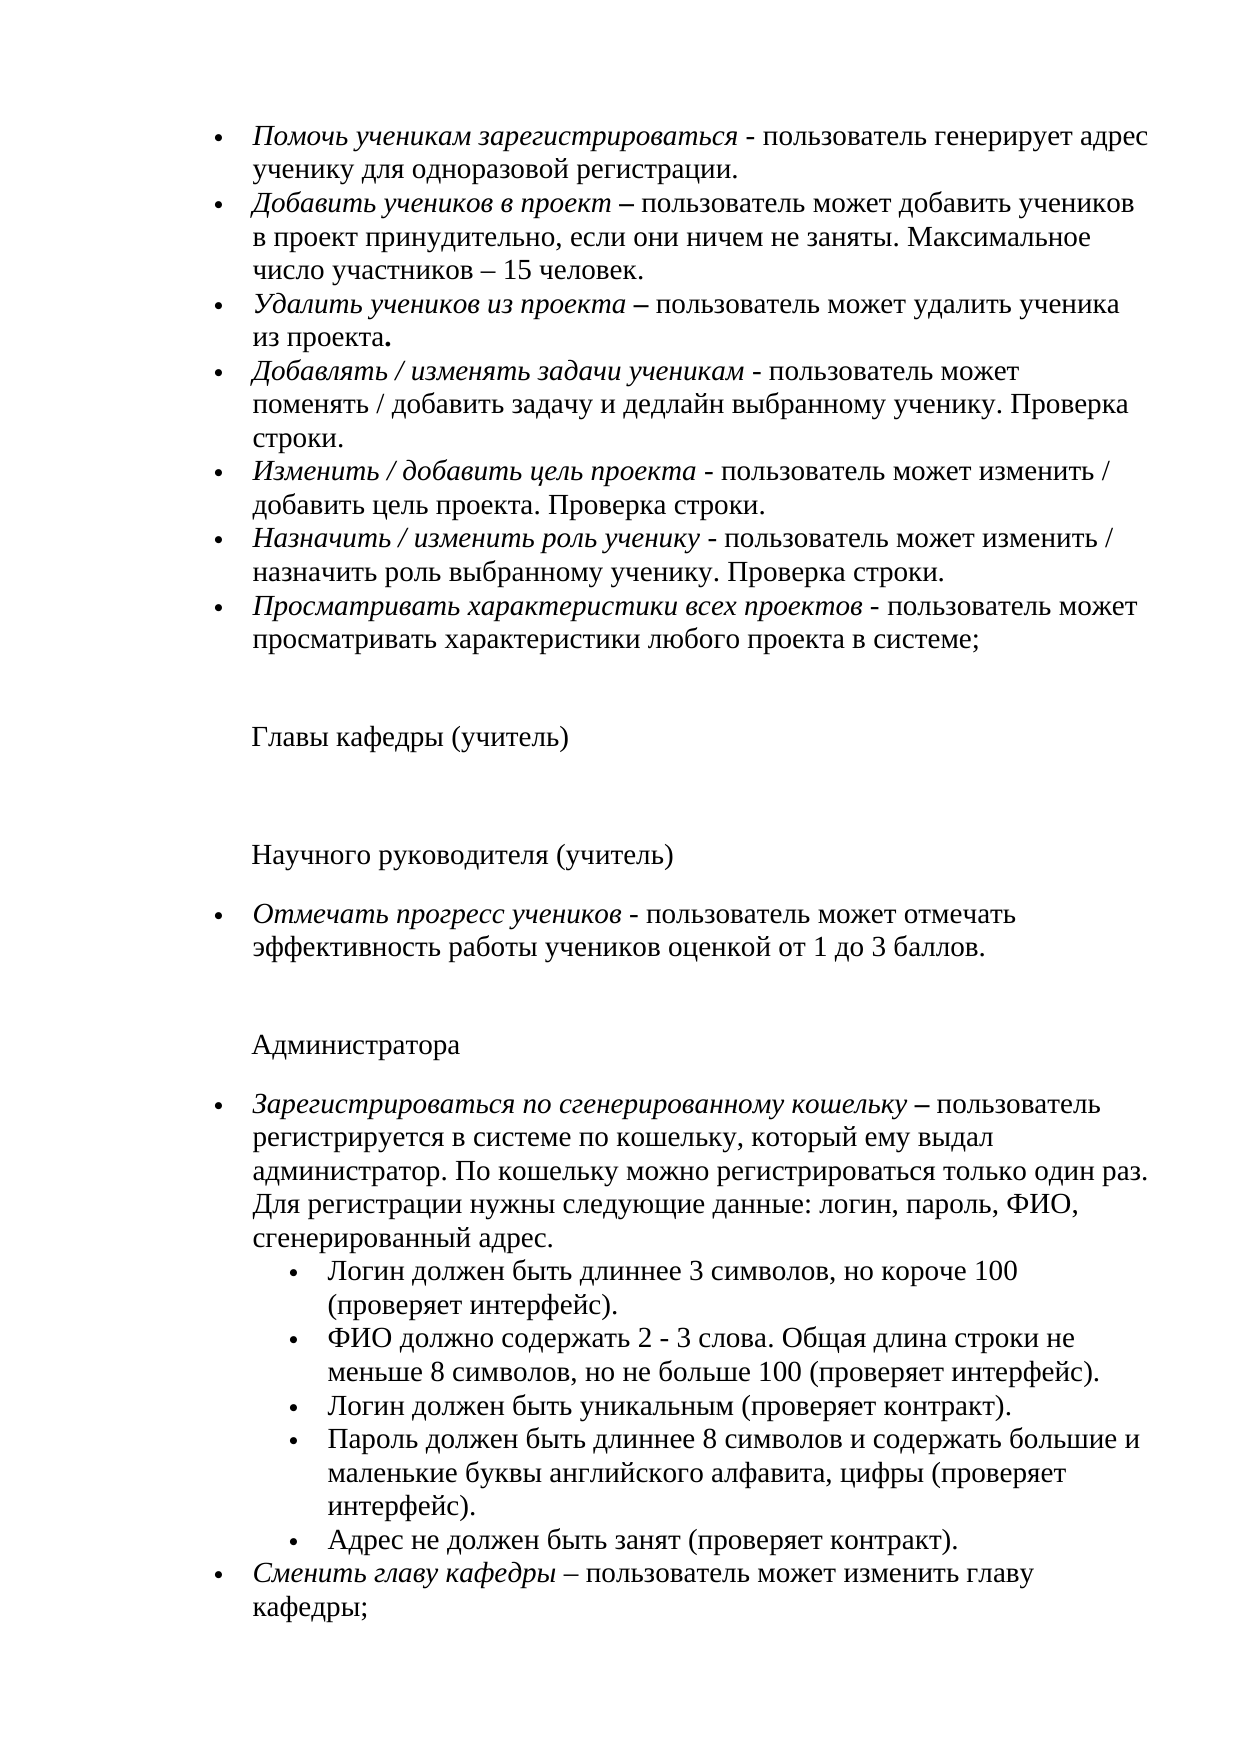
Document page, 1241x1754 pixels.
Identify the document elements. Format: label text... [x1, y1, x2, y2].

list Зарегистрироваться по сгенерированному кошельку – пользователь регистрируется в системе по кошельку, который ему выдал администратор. По кошельку можно регистрироваться только один раз. Для регистрации нужны следующие данные: логин, пароль, ФИО, сгенерированный адрес. [215, 1086, 1152, 1253]
list Помочь ученикам зарегистрироваться - пользователь генерирует адрес ученику для одноразовой регистрации. [215, 118, 1152, 185]
list Назначить / изменить роль ученику - пользователь может изменить / назначить роль выбранному ученику. Проверка строки. [215, 521, 1152, 588]
list Добавить учеников в проект – пользователь может добавить учеников в проект принудительно, если они ничем не заняты. Максимальное число участников – 15 человек. [215, 185, 1152, 286]
list Адрес не должен быть занят (проверяет контракт). [290, 1522, 1152, 1555]
subtitle Научного руководителя (учитель) [251, 837, 1152, 871]
list Добавлять / изменять задачи ученикам - пользователь может поменять / добавить задачу и дедлайн выбранному ученику. Проверка строки. [215, 353, 1152, 453]
list Отмечать прогресс учеников - пользователь может отмечать эффективность работы учеников оценкой от 1 до 3 баллов. [215, 896, 1152, 963]
list Логин должен быть длиннее 3 символов, но короче 100 (проверяет интерфейс). [290, 1253, 1152, 1321]
list Сменить главу кафедры – пользователь может изменить главу кафедры; [215, 1555, 1152, 1622]
list Пароль должен быть длиннее 8 символов и содержать большие и маленькие буквы английского алфавита, цифры (проверяет интерфейс). [290, 1421, 1152, 1522]
list Изменить / добавить цель проекта - пользователь может изменить / добавить цель проекта. Проверка строки. [215, 453, 1152, 521]
subtitle Администратора [251, 1027, 1152, 1061]
list Логин должен быть уникальным (проверяет контракт). [290, 1388, 1152, 1421]
list Удалить учеников из проекта – пользователь может удалить ученика из проекта. [215, 286, 1152, 353]
subtitle Главы кафедры (учитель) [251, 719, 1152, 753]
list ФИО должно содержать 2 - 3 слова. Общая длина строки не меньше 8 символов, но не больше 100 (проверяет интерфейс). [290, 1321, 1152, 1388]
list Просматривать характеристики всех проектов - пользователь может просматривать характеристики любого проекта в системе; [215, 588, 1152, 655]
